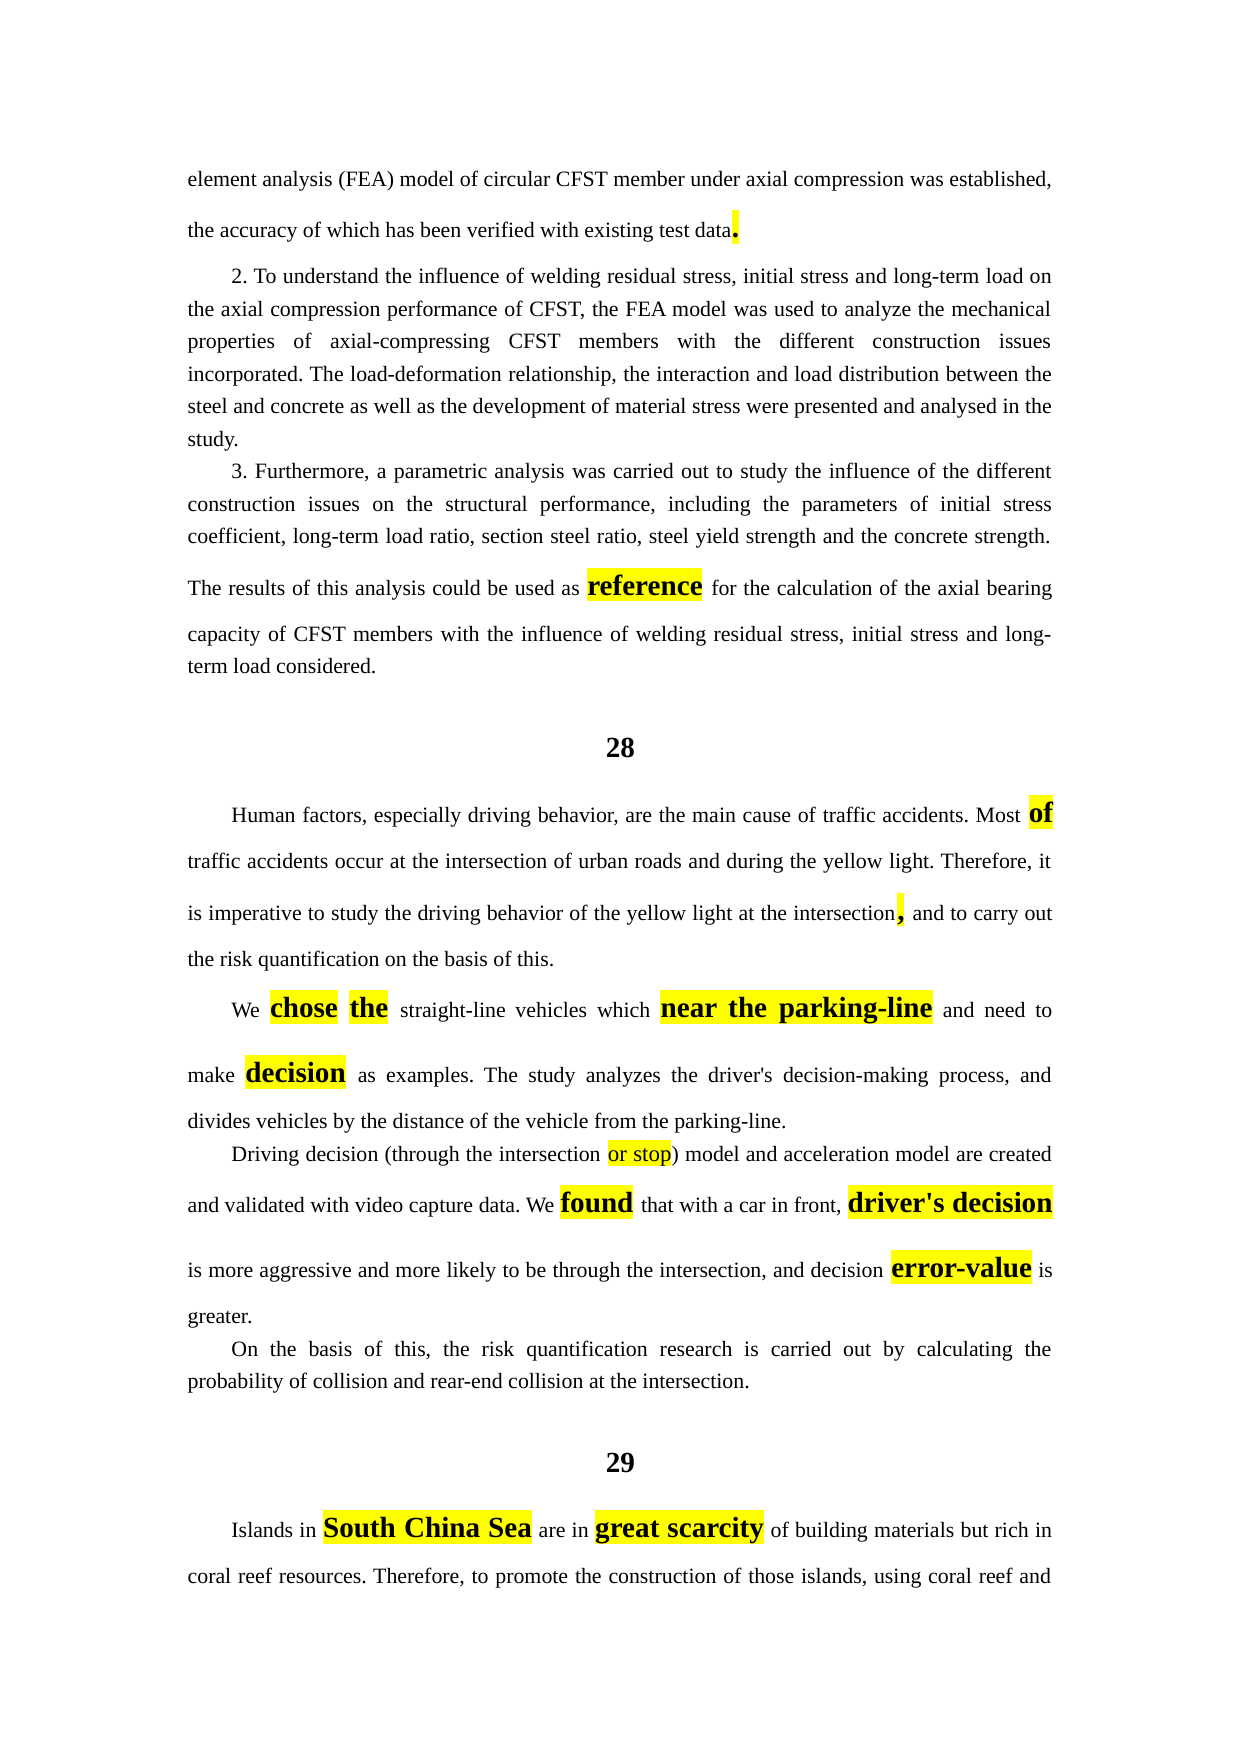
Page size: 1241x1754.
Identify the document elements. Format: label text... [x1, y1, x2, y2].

text On the basis of this, the risk quantification research is carried out by calculating the probability of collision and rear-end collision at the intersection. [187, 1332, 1053, 1397]
text Driving decision (through the intersection or stop) model and acceleration model are created and validated with video capture data. We found that with a car in front, driver's decision is more aggressive and more likely to be through the intersection, and decision error-value is greater. [187, 1137, 1053, 1332]
subtitle 28 [187, 714, 1053, 779]
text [187, 162, 1053, 259]
text 3. Furthermore, a parametric analysis was carried out to study the influence of the different construction issues on the structural performance, including the parameters of initial stress coefficient, long-term load ratio, section steel ratio, steel yield strength and the concrete strength. The results of this analysis could be used as reference for the calculation of the axial bearing capacity of CFST members with the influence of welding residual stress, initial stress and long-term load considered. [187, 454, 1053, 682]
text 2. To understand the influence of welding residual stress, initial stress and long-term load on the axial compression performance of CFST, the FEA model was used to analyze the mechanical properties of axial-compressing CFST members with the different construction issues incorporated. The load-deformation relationship, the interaction and load distribution between the steel and concrete as well as the development of material stress were presented and analysed in the study. [187, 259, 1053, 454]
text We chose the straight-line vehicles which near the parking-line and need to make decision as examples. The study analyzes the driver's decision-making process, and divides vehicles by the distance of the vehicle from the parking-line. [187, 974, 1053, 1137]
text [187, 1494, 1053, 1592]
subtitle 29 [187, 1429, 1053, 1494]
text Human factors, especially driving behavior, are the main cause of traffic accidents. Most of traffic accidents occur at the intersection of urban roads and during the yellow light. Therefore, it is imperative to study the driving behavior of the yellow light at the intersection, and to carry out the risk quantification on the basis of this. [187, 779, 1053, 974]
